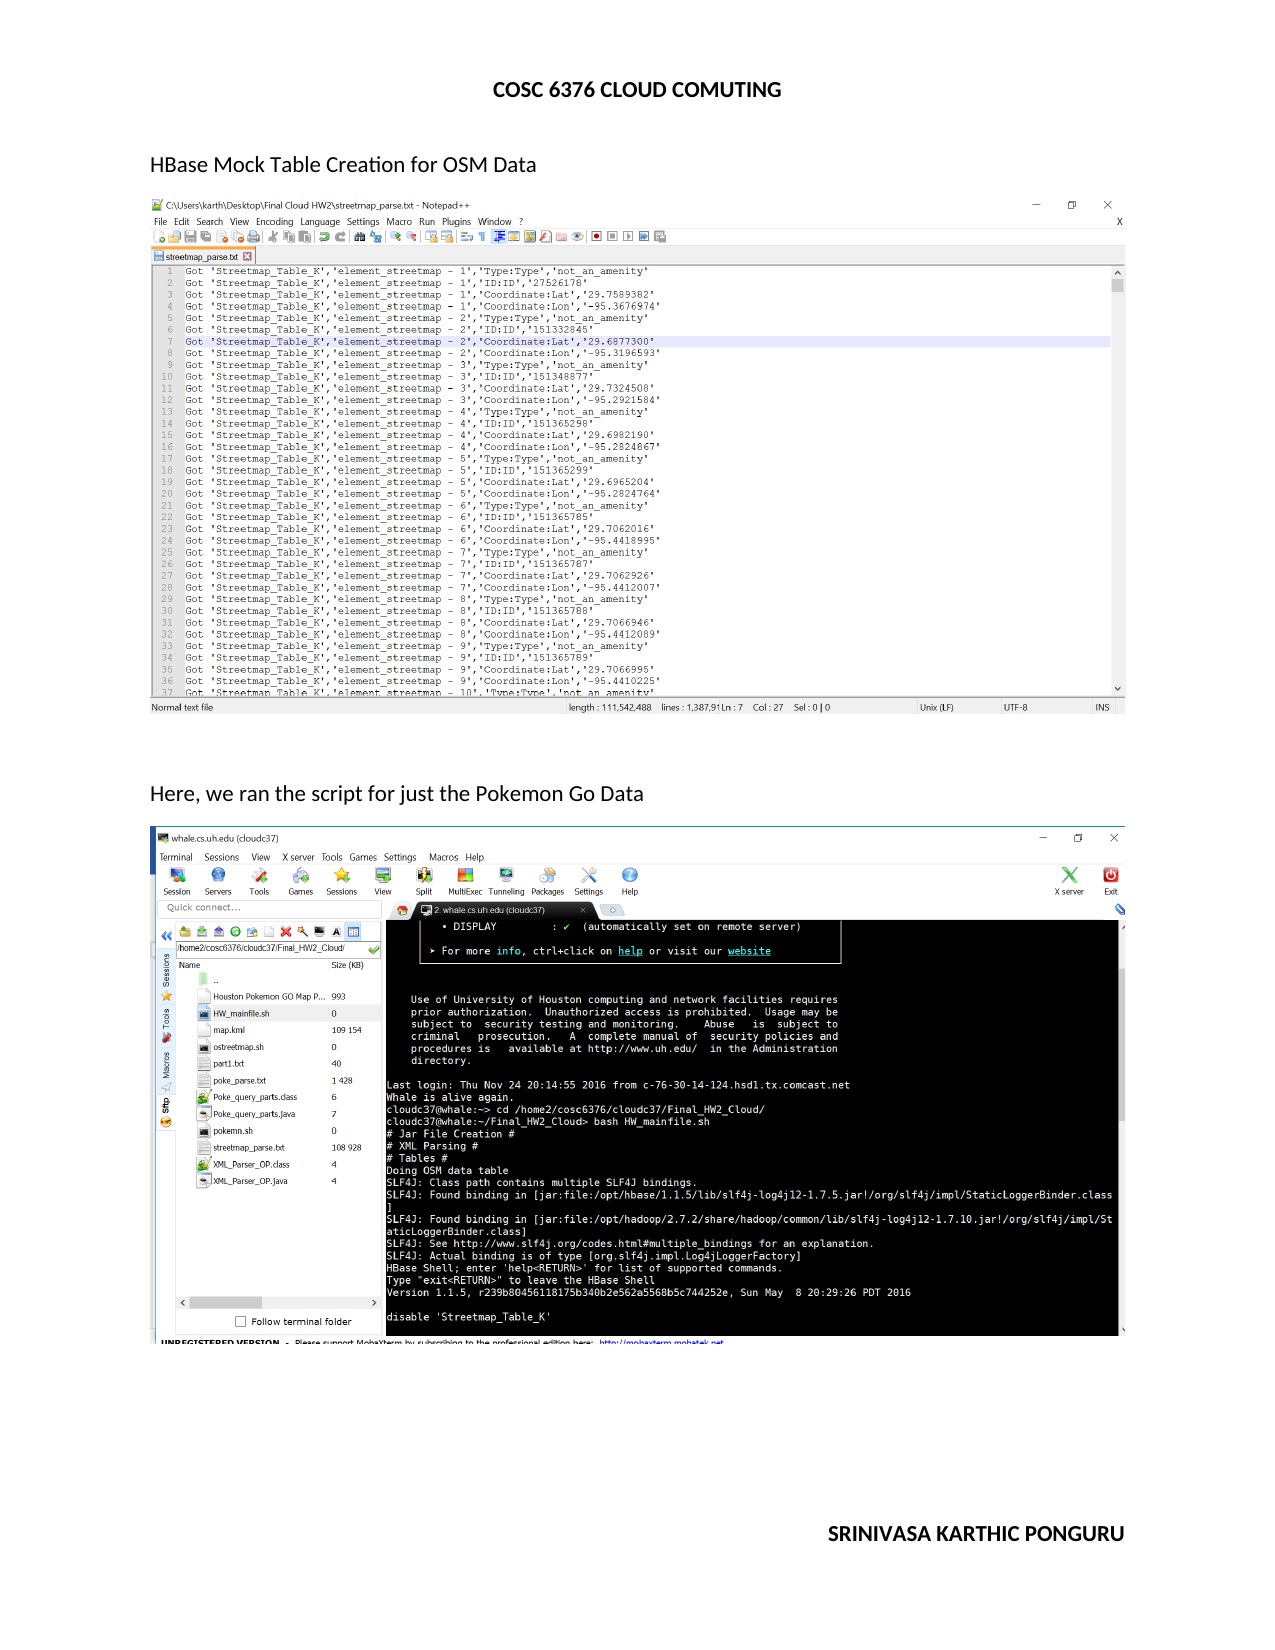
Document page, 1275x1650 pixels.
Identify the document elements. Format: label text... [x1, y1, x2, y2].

text Here, we ran the script for just the Pokemon Go Data [150, 779, 1125, 807]
picture [150, 196, 1125, 714]
text HBase Mock Table Creation for OSM Data [150, 150, 1125, 178]
picture [150, 826, 1125, 1344]
